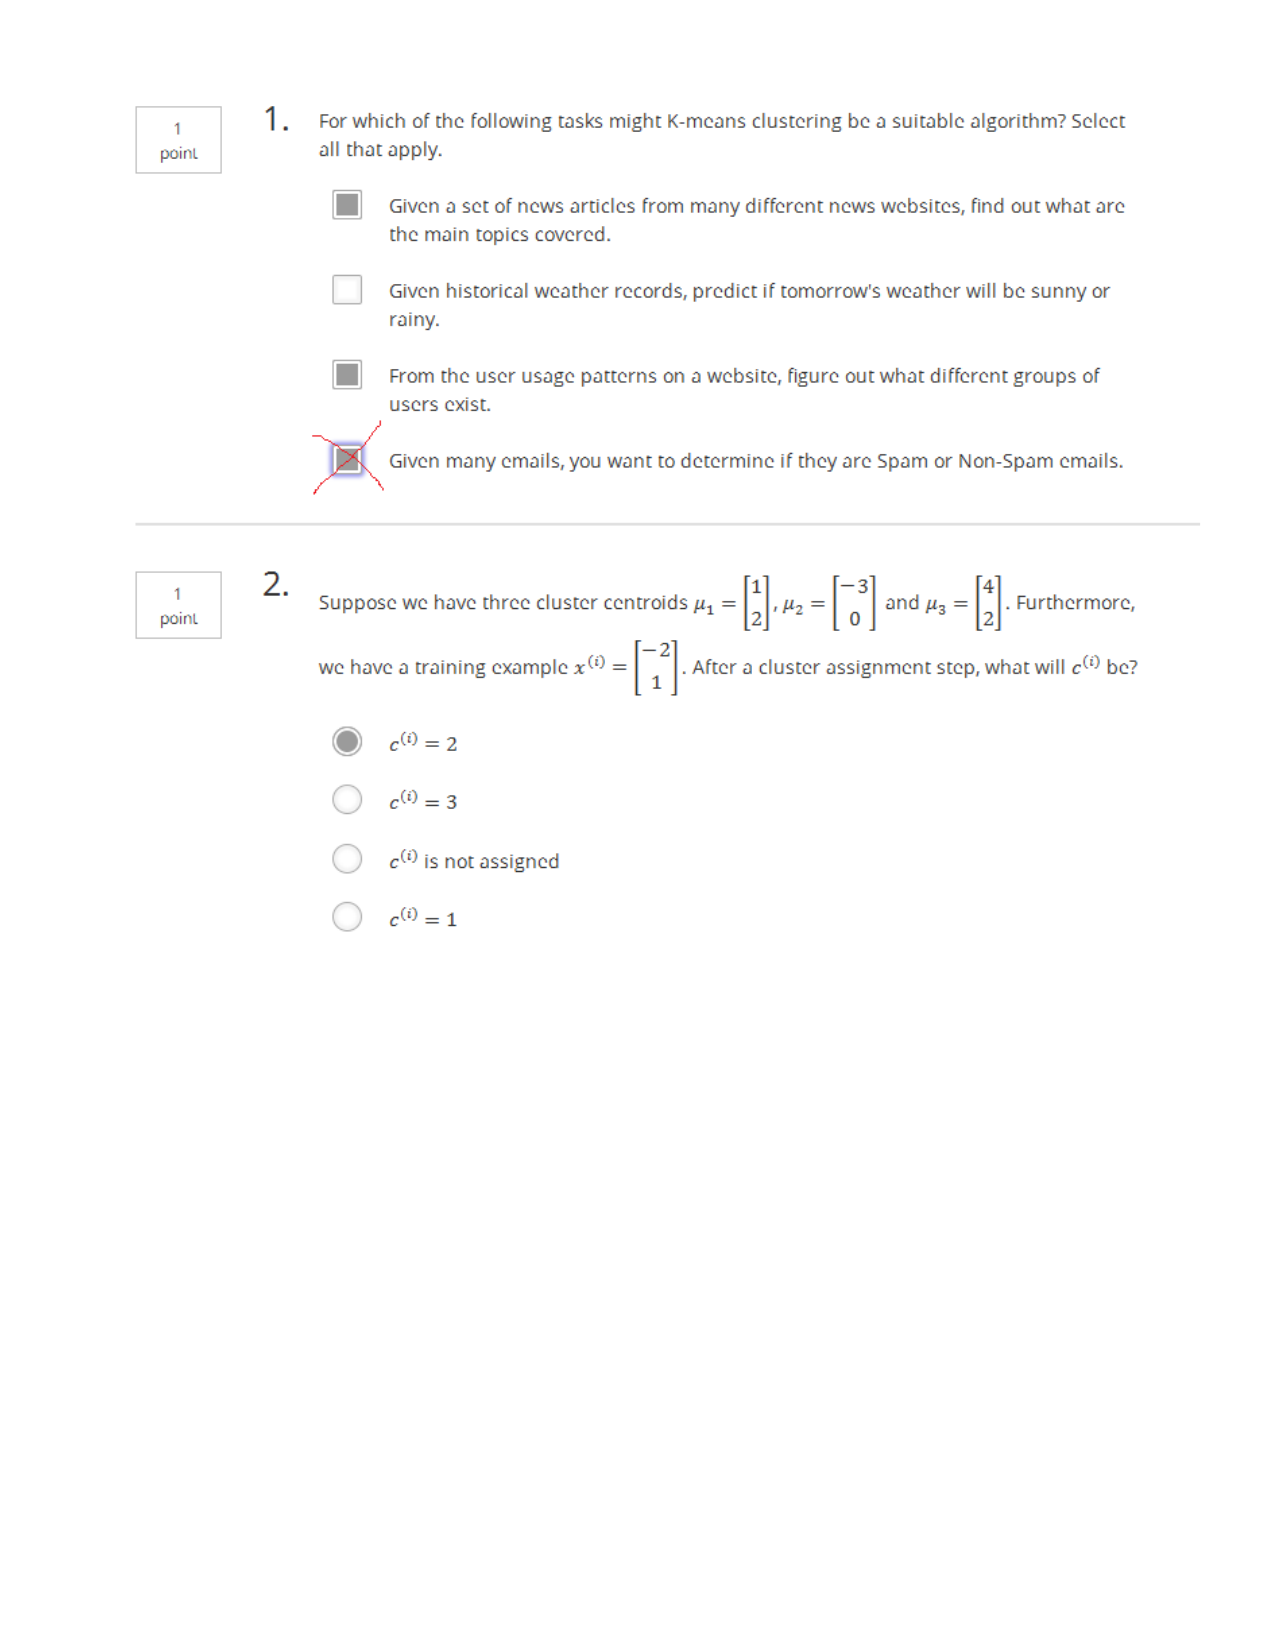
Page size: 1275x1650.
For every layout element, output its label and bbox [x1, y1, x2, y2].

picture [75, 75, 1200, 960]
